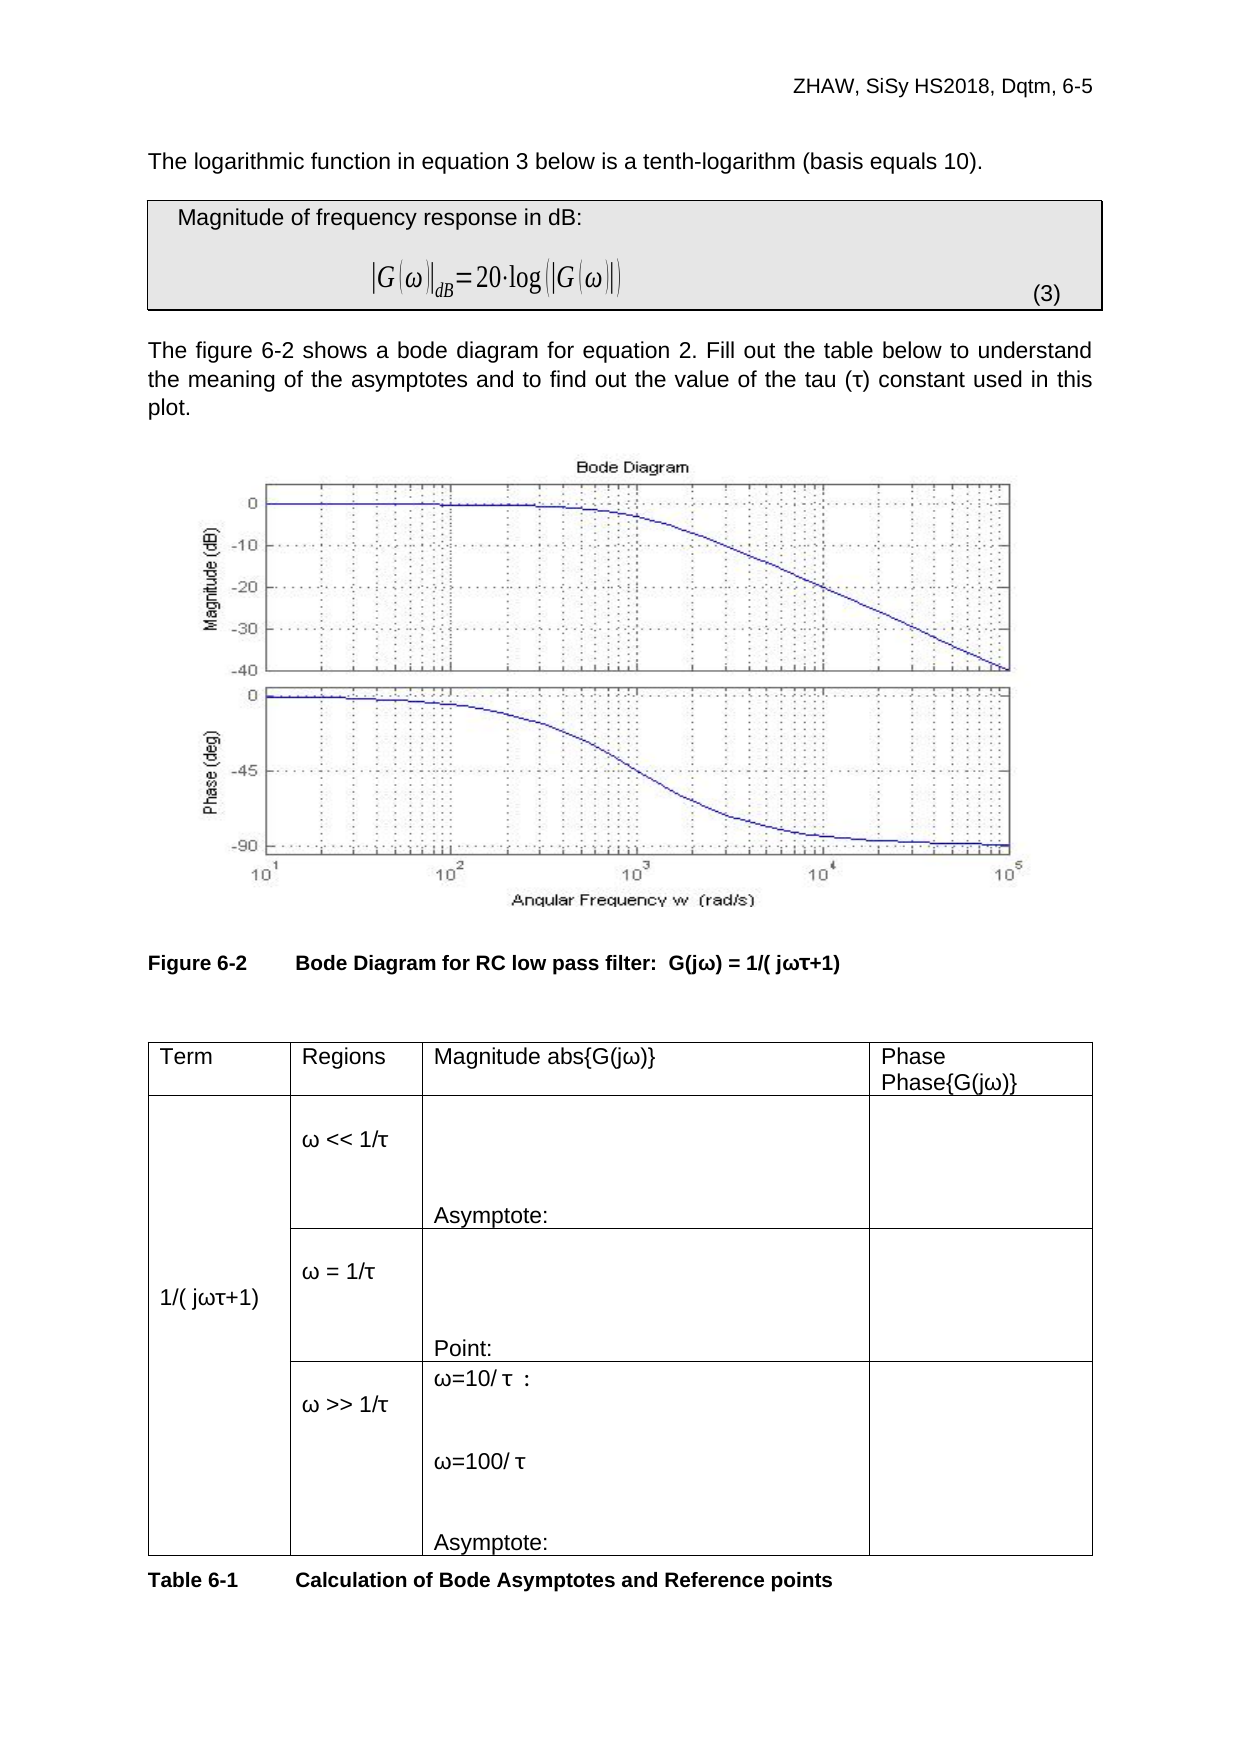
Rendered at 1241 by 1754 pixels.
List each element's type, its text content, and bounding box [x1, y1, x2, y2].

table_cell [870, 1229, 1092, 1361]
text Magnitude of frequency response in dB: [148, 201, 1101, 253]
table_cell Asymptote: [423, 1096, 869, 1228]
table_cell ω << 1/τ [291, 1096, 422, 1228]
text Figure 6-2 Bode Diagram for RC low pass filter: G(jω) = 1/( jωτ+1) [148, 946, 1093, 976]
text Table 6-1 Calculation of Bode Asymptotes and Reference points [148, 1568, 1093, 1592]
table_cell 1/( jωτ+1) [149, 1096, 290, 1555]
table_cell ω=10/ τ : ω=100/ τ Asymptote: [423, 1362, 869, 1555]
table_header Phase Phase{G(jω)} [870, 1043, 1092, 1095]
table_cell Point: [423, 1229, 869, 1361]
table_cell ω = 1/τ [291, 1229, 422, 1361]
table_header Term [149, 1043, 290, 1095]
table_header Regions [291, 1043, 422, 1095]
table_cell [870, 1096, 1092, 1228]
table_cell [870, 1362, 1092, 1555]
text (3) [148, 253, 1101, 309]
table_header Magnitude abs{G(jω)} [423, 1043, 869, 1095]
text The logarithmic function in equation 3 below is a tenth-logarithm (basis equals 10). [148, 148, 1093, 174]
text The figure 6-2 shows a bode diagram for equation 2. Fill out the table below to understand the meaning of the asymptotes and to find out the value of the tau (τ) constant used in this plot. [148, 337, 1093, 420]
table_cell ω >> 1/τ [291, 1362, 422, 1555]
picture [118, 420, 1103, 907]
